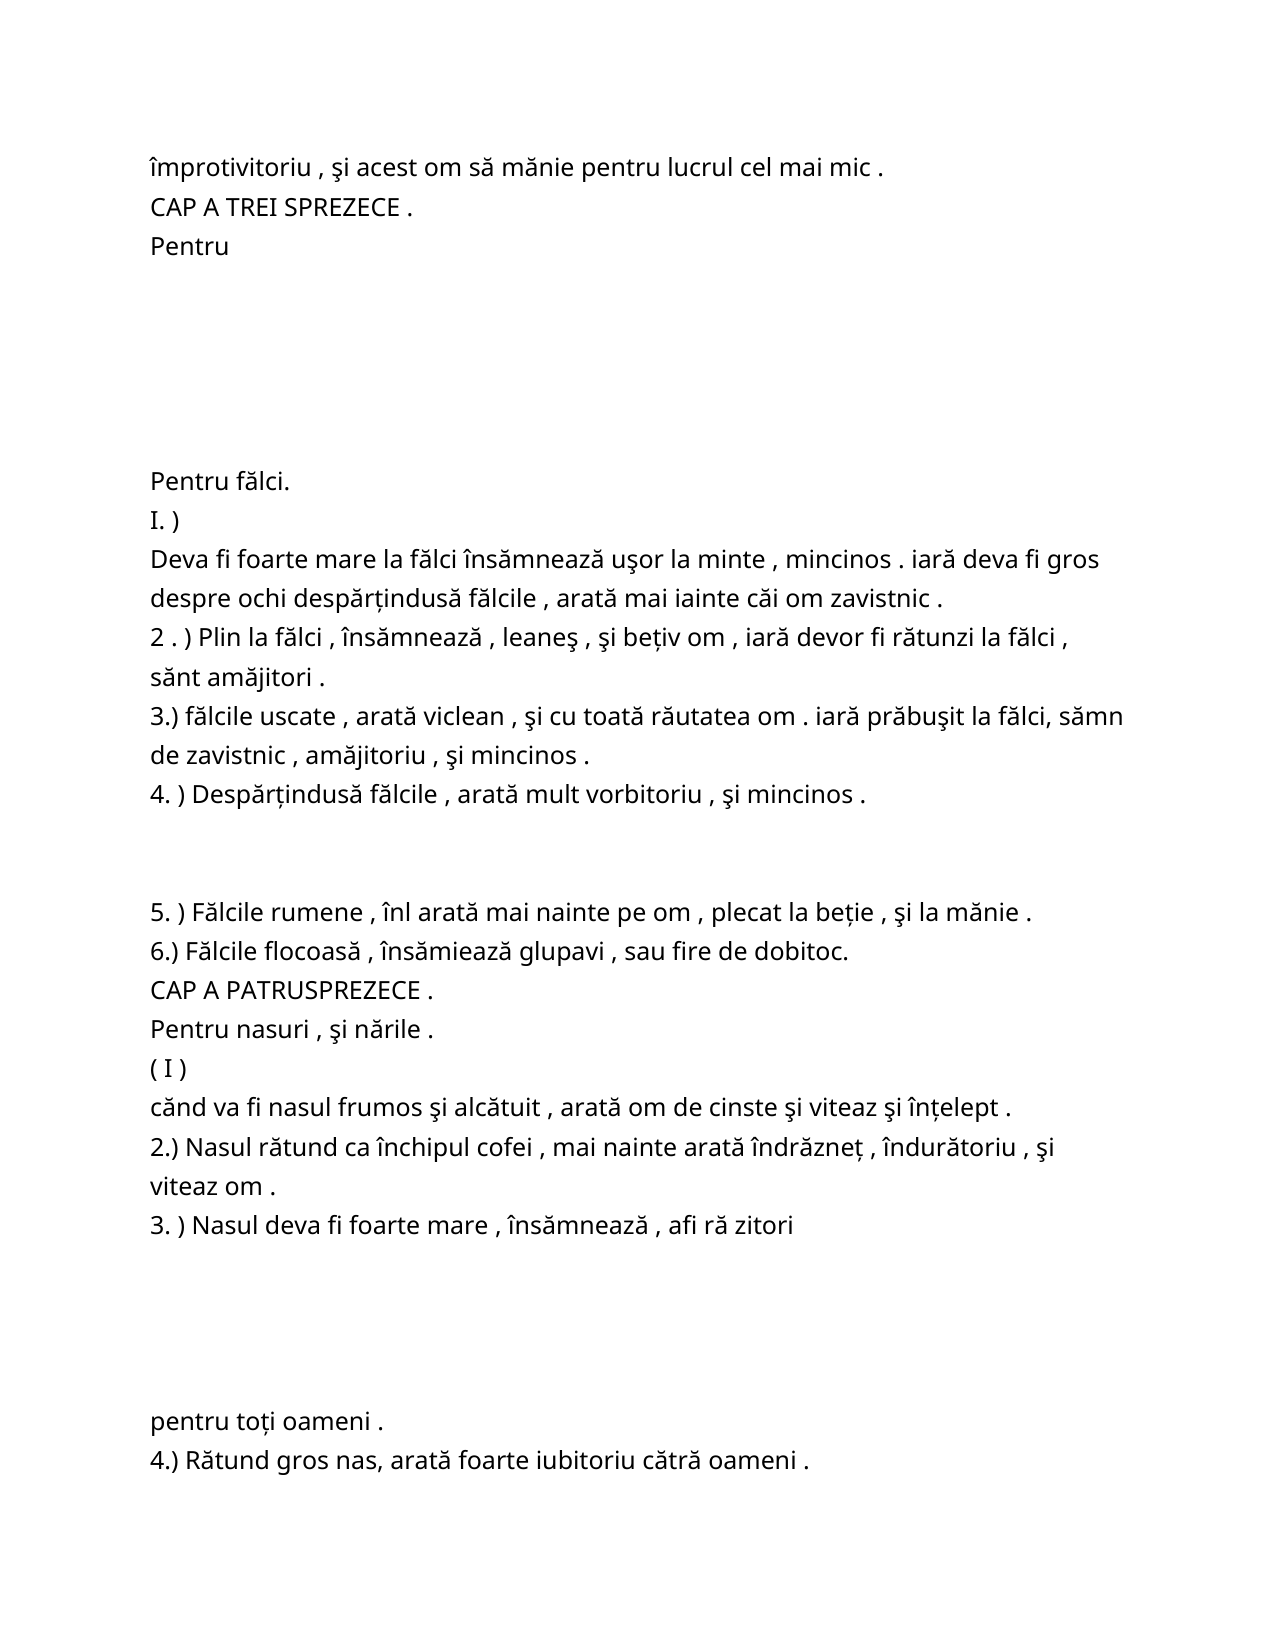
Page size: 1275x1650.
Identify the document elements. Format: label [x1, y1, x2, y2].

text [150, 150, 1125, 1477]
